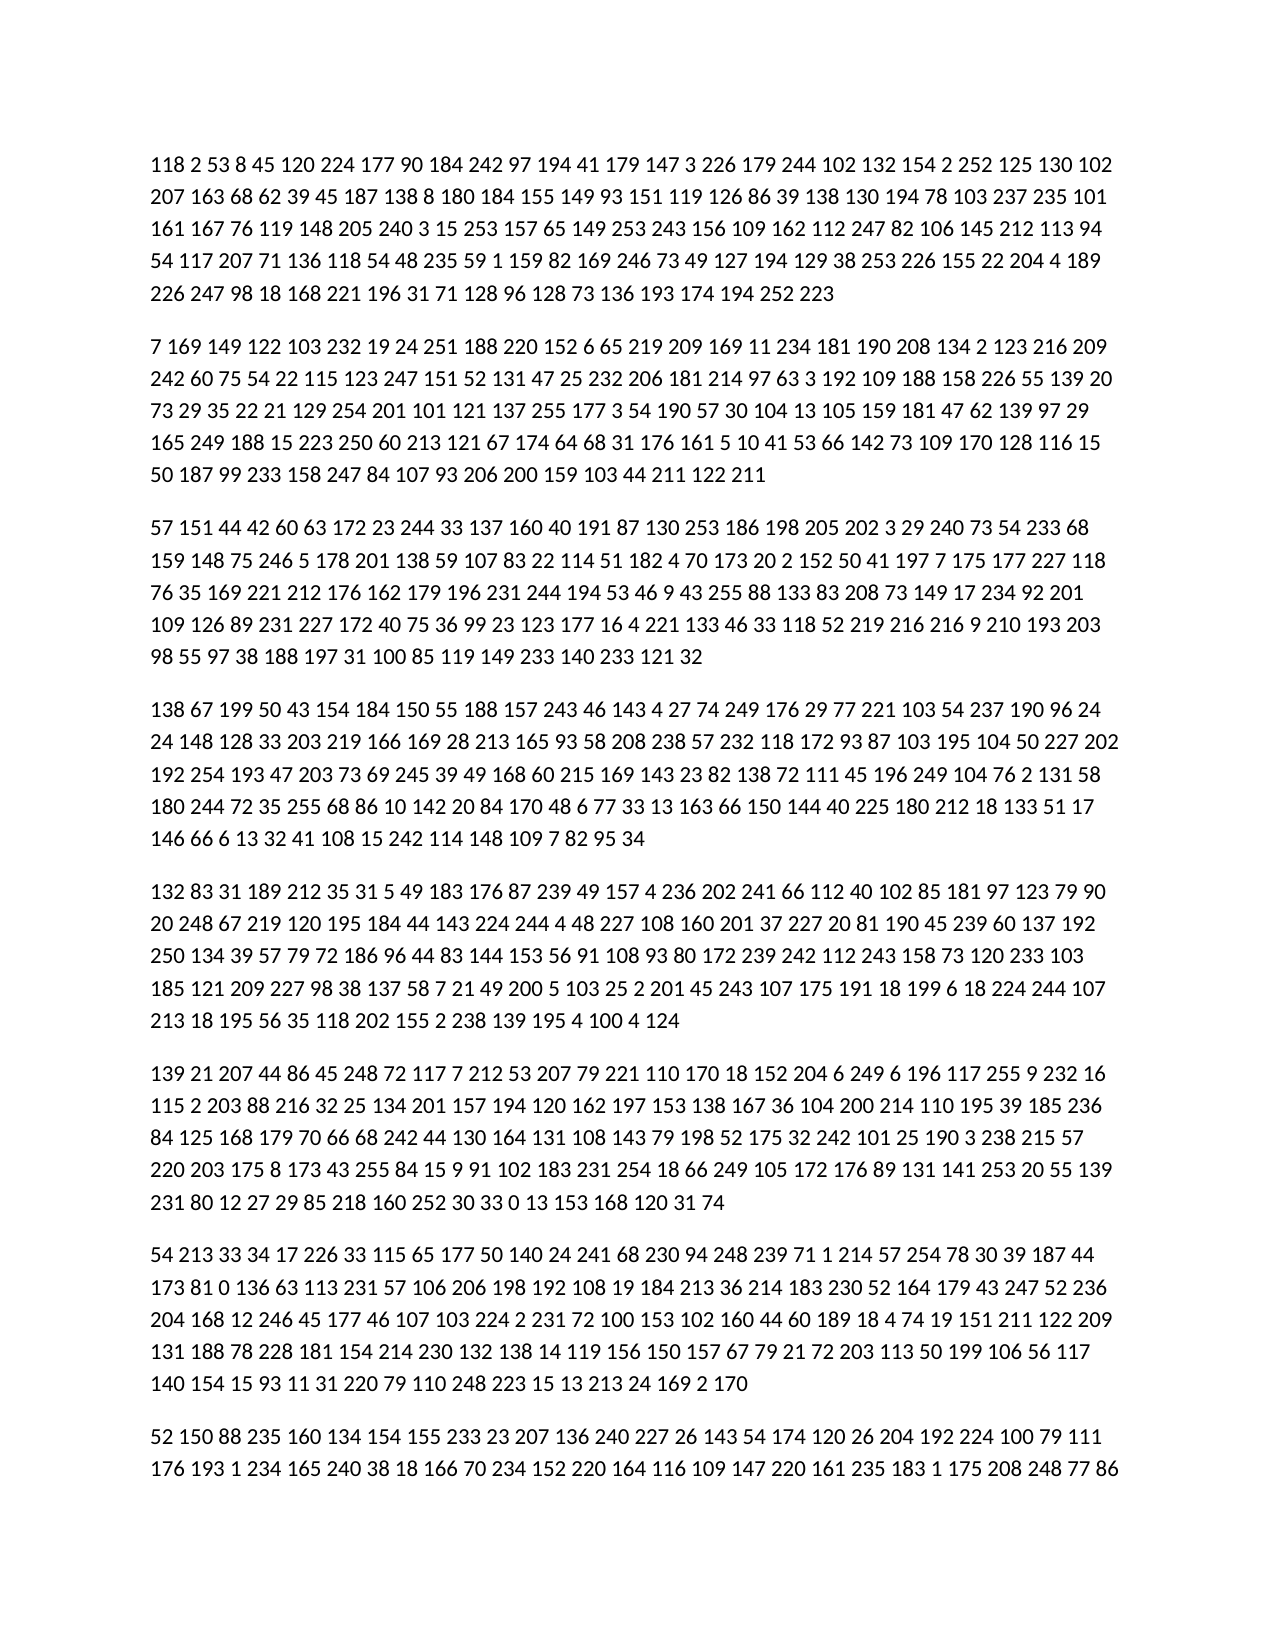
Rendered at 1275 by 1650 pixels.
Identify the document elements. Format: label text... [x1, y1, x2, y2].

text 118 2 53 8 45 120 224 177 90 184 242 97 194 41 179 147 3 226 179 244 102 132 154 2 252 125 130 102 207 163 68 62 39 45 187 138 8 180 184 155 149 93 151 119 126 86 39 138 130 194 78 103 237 235 101 161 167 76 119 148 205 240 3 15 253 157 65 149 253 243 156 109 162 112 247 82 106 145 212 113 94 54 117 207 71 136 118 54 48 235 59 1 159 82 169 246 73 49 127 194 129 38 253 226 155 22 204 4 189 226 247 98 18 168 221 196 31 71 128 96 128 73 136 193 174 194 252 223 [150, 150, 1125, 307]
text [150, 1422, 1125, 1483]
text 54 213 33 34 17 226 33 115 65 177 50 140 24 241 68 230 94 248 239 71 1 214 57 254 78 30 39 187 44 173 81 0 136 63 113 231 57 106 206 198 192 108 19 184 213 36 214 183 230 52 164 179 43 247 52 236 204 168 12 246 45 177 46 107 103 224 2 231 72 100 153 102 160 44 60 189 18 4 74 19 151 211 122 209 131 188 78 228 181 154 214 230 132 138 14 119 156 150 157 67 79 21 72 203 113 50 199 106 56 117 140 154 15 93 11 31 220 79 110 248 223 15 13 213 24 169 2 170 [150, 1241, 1125, 1397]
text 7 169 149 122 103 232 19 24 251 188 220 152 6 65 219 209 169 11 234 181 190 208 134 2 123 216 209 242 60 75 54 22 115 123 247 151 52 131 47 25 232 206 181 214 97 63 3 192 109 188 158 226 55 139 20 73 29 35 22 21 129 254 201 101 121 137 255 177 3 54 190 57 30 104 13 105 159 181 47 62 139 97 29 165 249 188 15 223 250 60 213 121 67 174 64 68 31 176 161 5 10 41 53 66 142 73 109 170 128 116 15 50 187 99 233 158 247 84 107 93 206 200 159 103 44 211 122 211 [150, 332, 1125, 488]
text 138 67 199 50 43 154 184 150 55 188 157 243 46 143 4 27 74 249 176 29 77 221 103 54 237 190 96 24 24 148 128 33 203 219 166 169 28 213 165 93 58 208 238 57 232 118 172 93 87 103 195 104 50 227 202 192 254 193 47 203 73 69 245 39 49 168 60 215 169 143 23 82 138 72 111 45 196 249 104 76 2 131 58 180 244 72 35 255 68 86 10 142 20 84 170 48 6 77 33 13 163 66 150 144 40 225 180 212 18 133 51 17 146 66 6 13 32 41 108 15 242 114 148 109 7 82 95 34 [150, 695, 1125, 852]
text 139 21 207 44 86 45 248 72 117 7 212 53 207 79 221 110 170 18 152 204 6 249 6 196 117 255 9 232 16 115 2 203 88 216 32 25 134 201 157 194 120 162 197 153 138 167 36 104 200 214 110 195 39 185 236 84 125 168 179 70 66 68 242 44 130 164 131 108 143 79 198 52 175 32 242 101 25 190 3 238 215 57 220 203 175 8 173 43 255 84 15 9 91 102 183 231 254 18 66 249 105 172 176 89 131 141 253 20 55 139 231 80 12 27 29 85 218 160 252 30 33 0 13 153 168 120 31 74 [150, 1059, 1125, 1216]
text 57 151 44 42 60 63 172 23 244 33 137 160 40 191 87 130 253 186 198 205 202 3 29 240 73 54 233 68 159 148 75 246 5 178 201 138 59 107 83 22 114 51 182 4 70 173 20 2 152 50 41 197 7 175 177 227 118 76 35 169 221 212 176 162 179 196 231 244 194 53 46 9 43 255 88 133 83 208 73 149 17 234 92 201 109 126 89 231 227 172 40 75 36 99 23 123 177 16 4 221 133 46 33 118 52 219 216 216 9 210 193 203 98 55 97 38 188 197 31 100 85 119 149 233 140 233 121 32 [150, 513, 1125, 670]
text 132 83 31 189 212 35 31 5 49 183 176 87 239 49 157 4 236 202 241 66 112 40 102 85 181 97 123 79 90 20 248 67 219 120 195 184 44 143 224 244 4 48 227 108 160 201 37 227 20 81 190 45 239 60 137 192 250 134 39 57 79 72 186 96 44 83 144 153 56 91 108 93 80 172 239 242 112 243 158 73 120 233 103 185 121 209 227 98 38 137 58 7 21 49 200 5 103 25 2 201 45 243 107 175 191 18 199 6 18 224 244 107 213 18 195 56 35 118 202 155 2 238 139 195 4 100 4 124 [150, 877, 1125, 1034]
